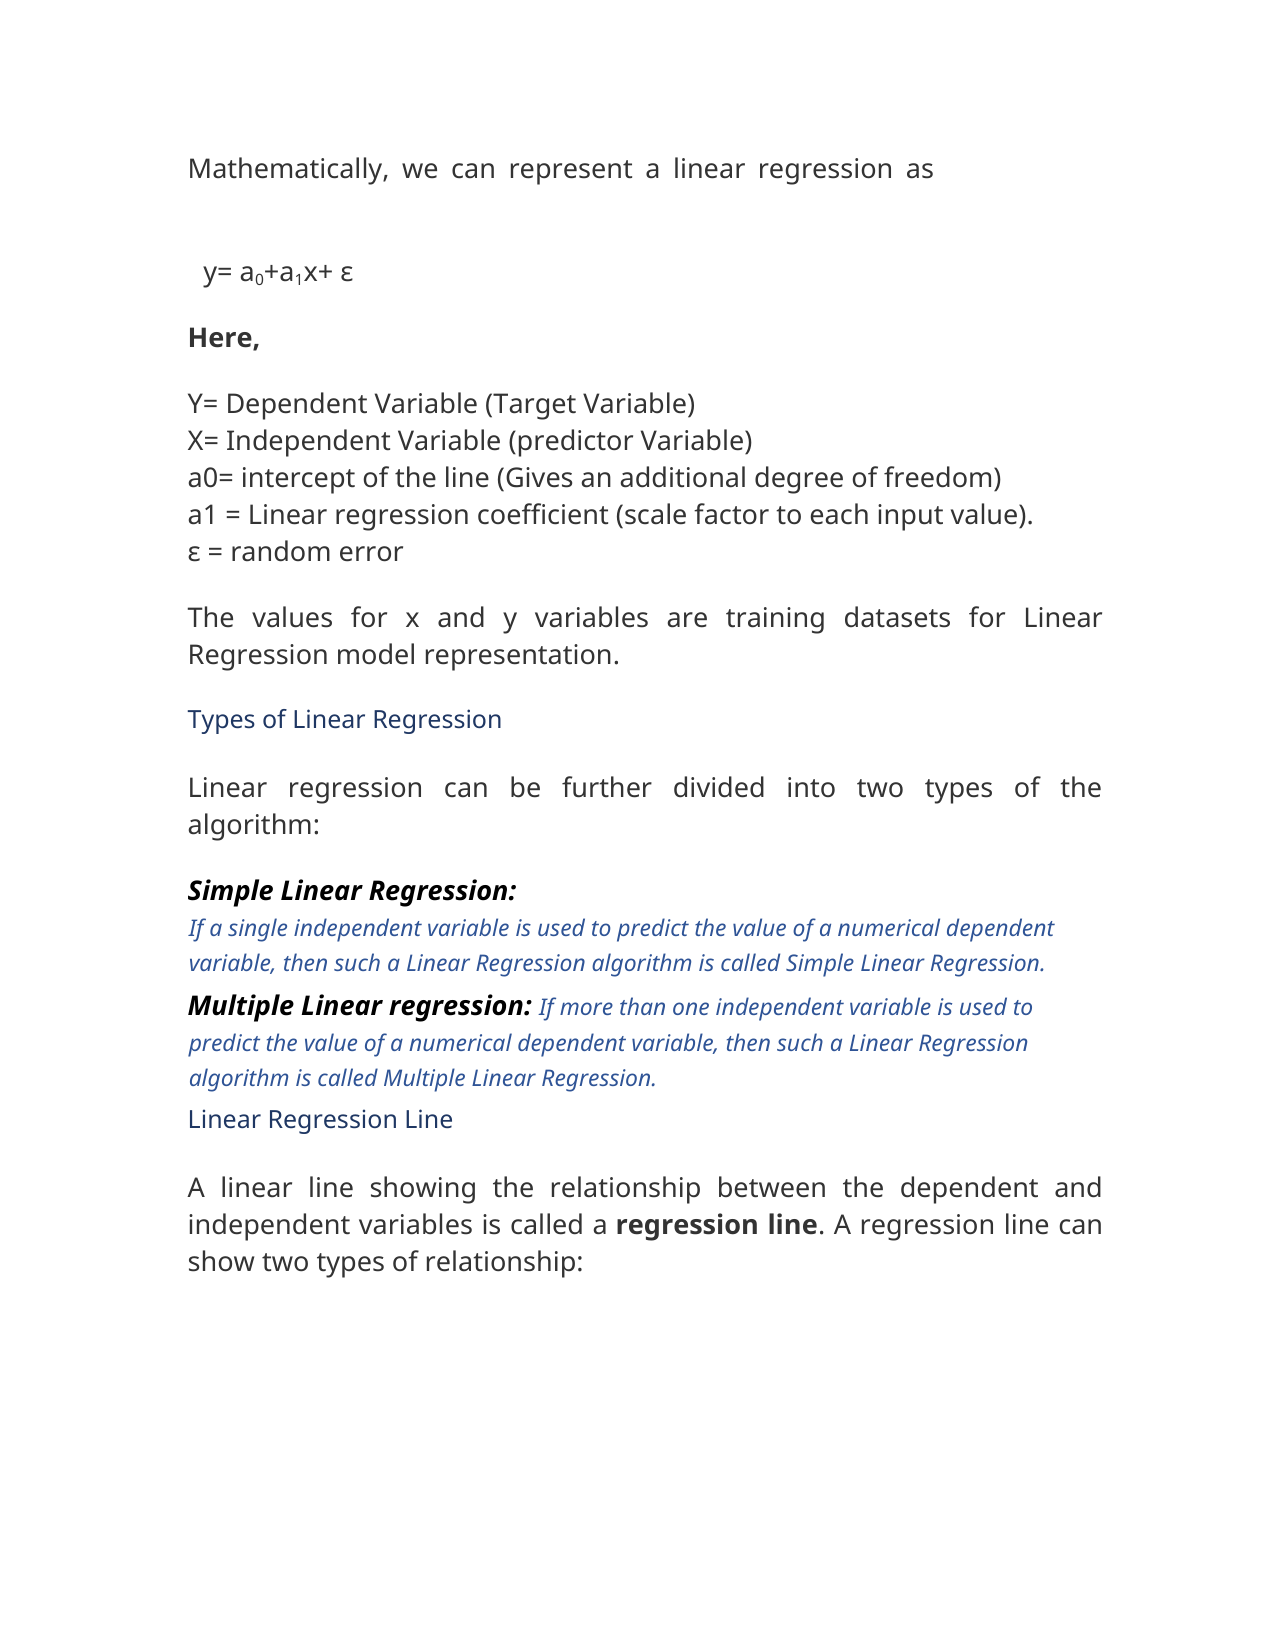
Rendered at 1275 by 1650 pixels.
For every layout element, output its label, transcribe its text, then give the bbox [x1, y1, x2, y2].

text The values for x and y variables are training datasets for Linear Regression model representation. [187, 598, 1104, 672]
text Mathematically, we can represent a linear regression as India (1947-2020) [187, 150, 1104, 224]
subtitle Simple Linear Regression: If a single independent variable is used to predict the value of a numerical dependent variable, then such a Linear Regression algorithm is called Simple Linear Regression. [187, 872, 1104, 978]
subtitle Multiple Linear regression: If more than one independent variable is used to predict the value of a numerical dependent variable, then such a Linear Regression algorithm is called Multiple Linear Regression. [187, 986, 1104, 1093]
text Linear regression can be further divided into two types of the algorithm: [187, 769, 1104, 842]
text Y= Dependent Variable (Target Variable) X= Independent Variable (predictor Variable) a0= intercept of the line (Gives an additional degree of freedom) a1 = Linear regression coefficient (scale factor to each input value). ε = random error [187, 385, 1104, 569]
subtitle Linear Regression Line [187, 1101, 1104, 1135]
subtitle Types of Linear Regression [187, 701, 1104, 736]
text Here, [187, 319, 1104, 356]
text A linear line showing the relationship between the dependent and independent variables is called a regression line. A regression line can show two types of relationship: [187, 1168, 1104, 1279]
text y= a0+a1x+ ε [203, 253, 1104, 290]
